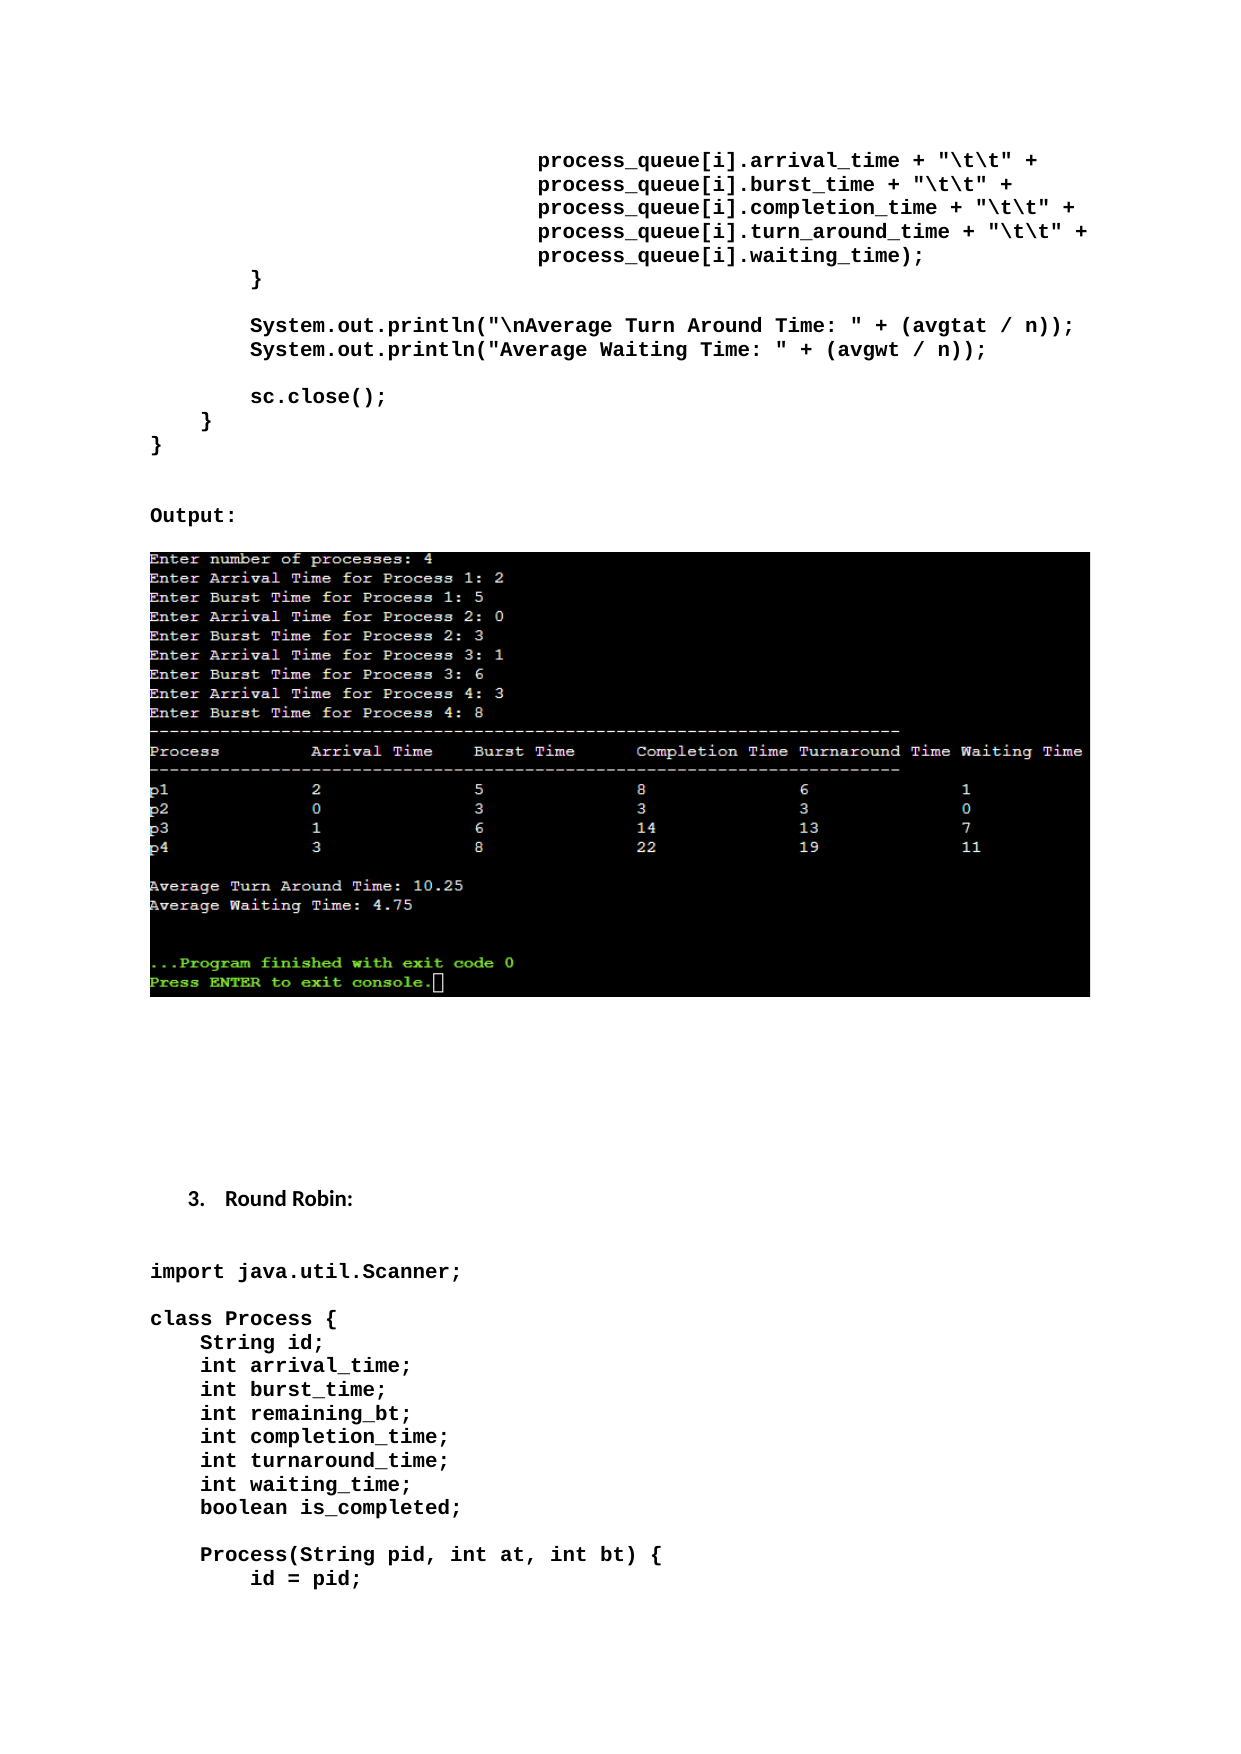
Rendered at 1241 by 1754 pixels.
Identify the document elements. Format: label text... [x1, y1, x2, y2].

text process_queue[i].turn_around_time + "\t\t" + [150, 221, 1090, 244]
text int remaining_bt; [150, 1403, 1090, 1426]
text id = pid; [150, 1568, 1090, 1592]
text System.out.println("Average Waiting Time: " + (avgwt / n)); [150, 339, 1090, 363]
text boolean is_completed; [150, 1497, 1090, 1521]
text class Process { [150, 1308, 1090, 1332]
list Round Robin: [187, 1184, 1090, 1212]
text import java.util.Scanner; [150, 1261, 1090, 1284]
text process_queue[i].completion_time + "\t\t" + [150, 197, 1090, 221]
text process_queue[i].waiting_time); [150, 244, 1090, 268]
text process_queue[i].burst_time + "\t\t" + [150, 174, 1090, 197]
picture [150, 552, 1091, 997]
text process_queue[i].arrival_time + "\t\t" + [150, 150, 1090, 174]
text int burst_time; [150, 1379, 1090, 1403]
text String id; [150, 1332, 1090, 1355]
text sc.close(); [150, 386, 1090, 410]
text int waiting_time; [150, 1473, 1090, 1497]
text } [150, 268, 1090, 292]
text Output: [150, 505, 1090, 528]
text Process(String pid, int at, int bt) { [150, 1544, 1090, 1568]
text int completion_time; [150, 1426, 1090, 1450]
text } [150, 434, 1090, 457]
text int arrival_time; [150, 1355, 1090, 1379]
text } [150, 410, 1090, 434]
text int turnaround_time; [150, 1450, 1090, 1473]
text System.out.println("\nAverage Turn Around Time: " + (avgtat / n)); [150, 316, 1090, 339]
